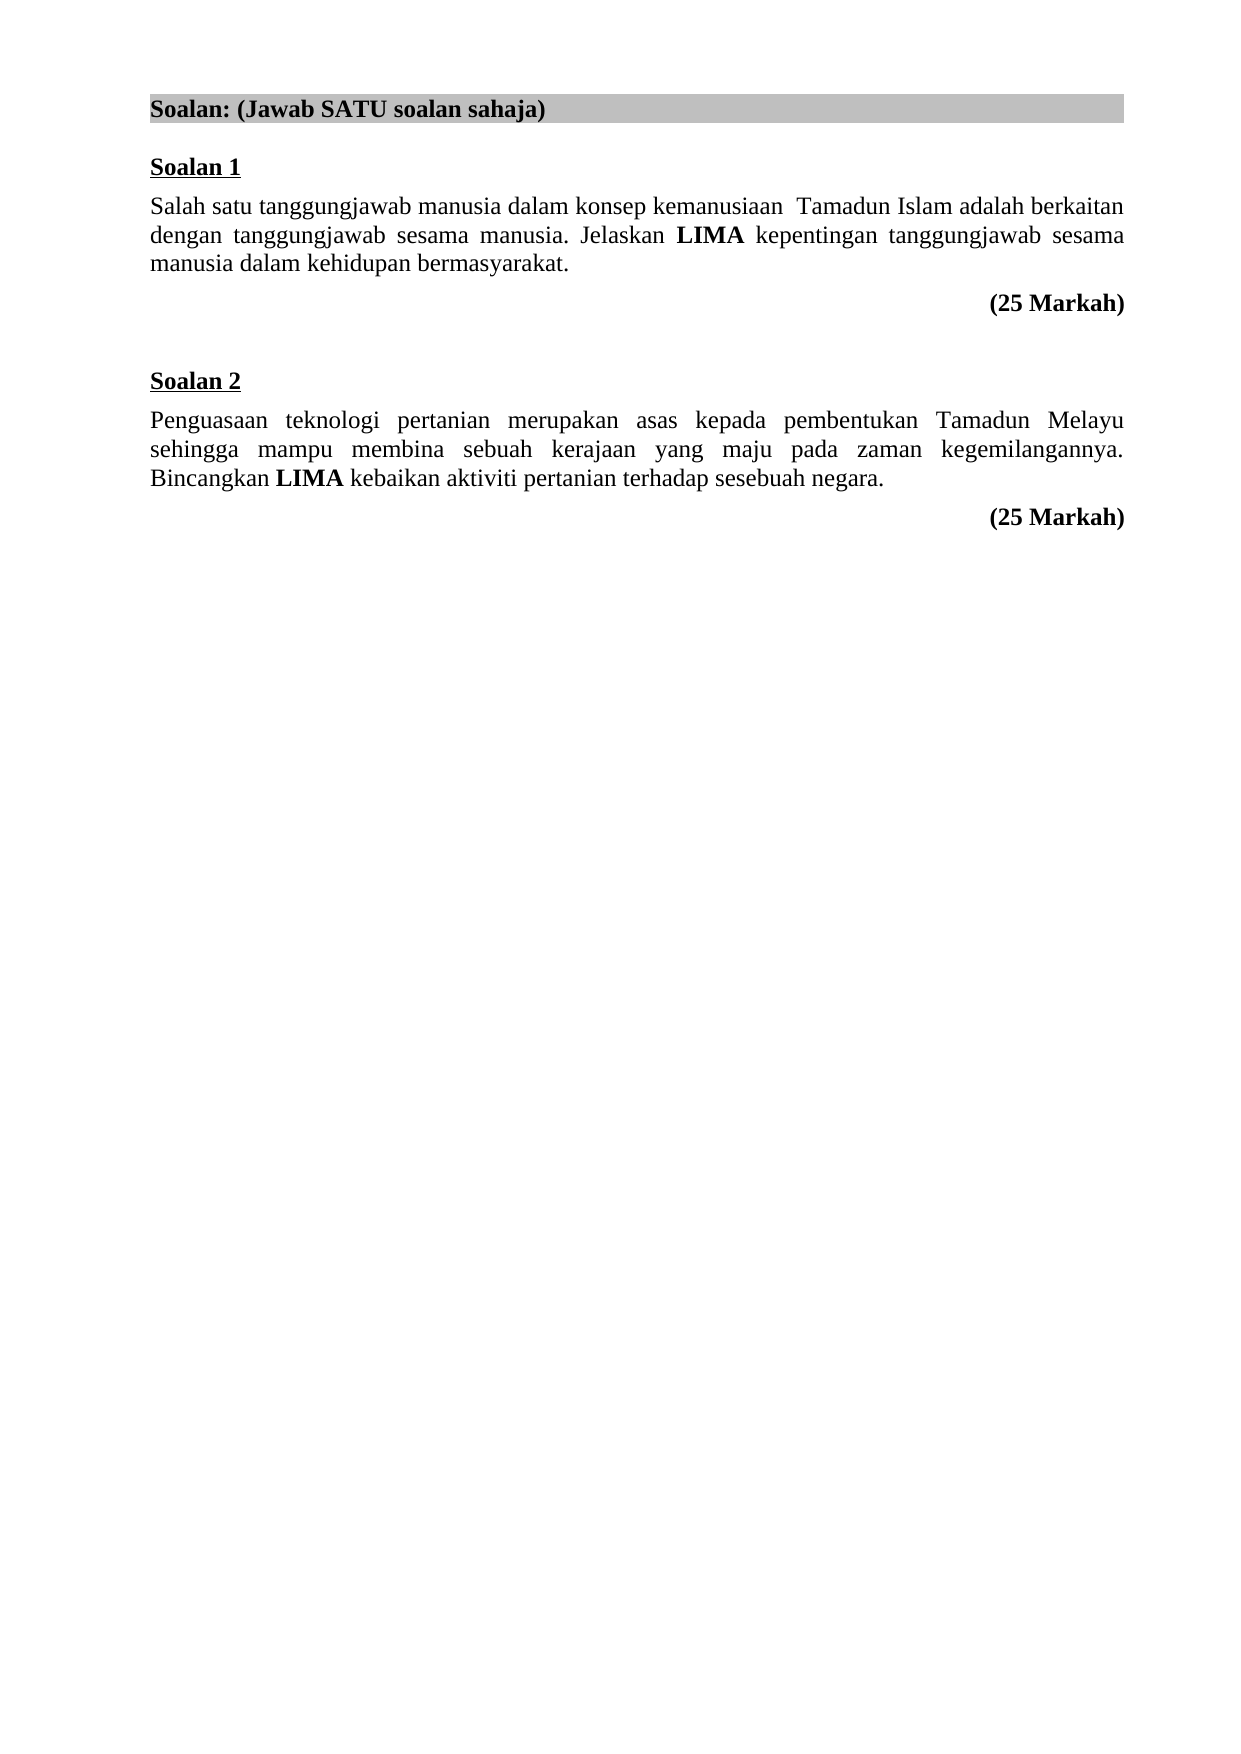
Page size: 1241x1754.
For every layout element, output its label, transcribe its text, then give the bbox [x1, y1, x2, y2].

text Soalan 1 [150, 152, 1124, 181]
text Penguasaan teknologi pertanian merupakan asas kepada pembentukan Tamadun Melayu sehingga mampu membina sebuah kerajaan yang maju pada zaman kegemilangannya. Bincangkan LIMA kebaikan aktiviti pertanian terhadap sesebuah negara. [150, 405, 1124, 491]
text Soalan 2 [150, 366, 1124, 395]
text Salah satu tanggungjawab manusia dalam konsep kemanusiaan Tamadun Islam adalah berkaitan dengan tanggungjawab sesama manusia. Jelaskan LIMA kepentingan tanggungjawab sesama manusia dalam kehidupan bermasyarakat. [150, 191, 1124, 277]
text Soalan: (Jawab SATU soalan sahaja) [150, 94, 1124, 123]
text (25 Markah) [900, 502, 1124, 531]
text (25 Markah) [150, 288, 1124, 316]
